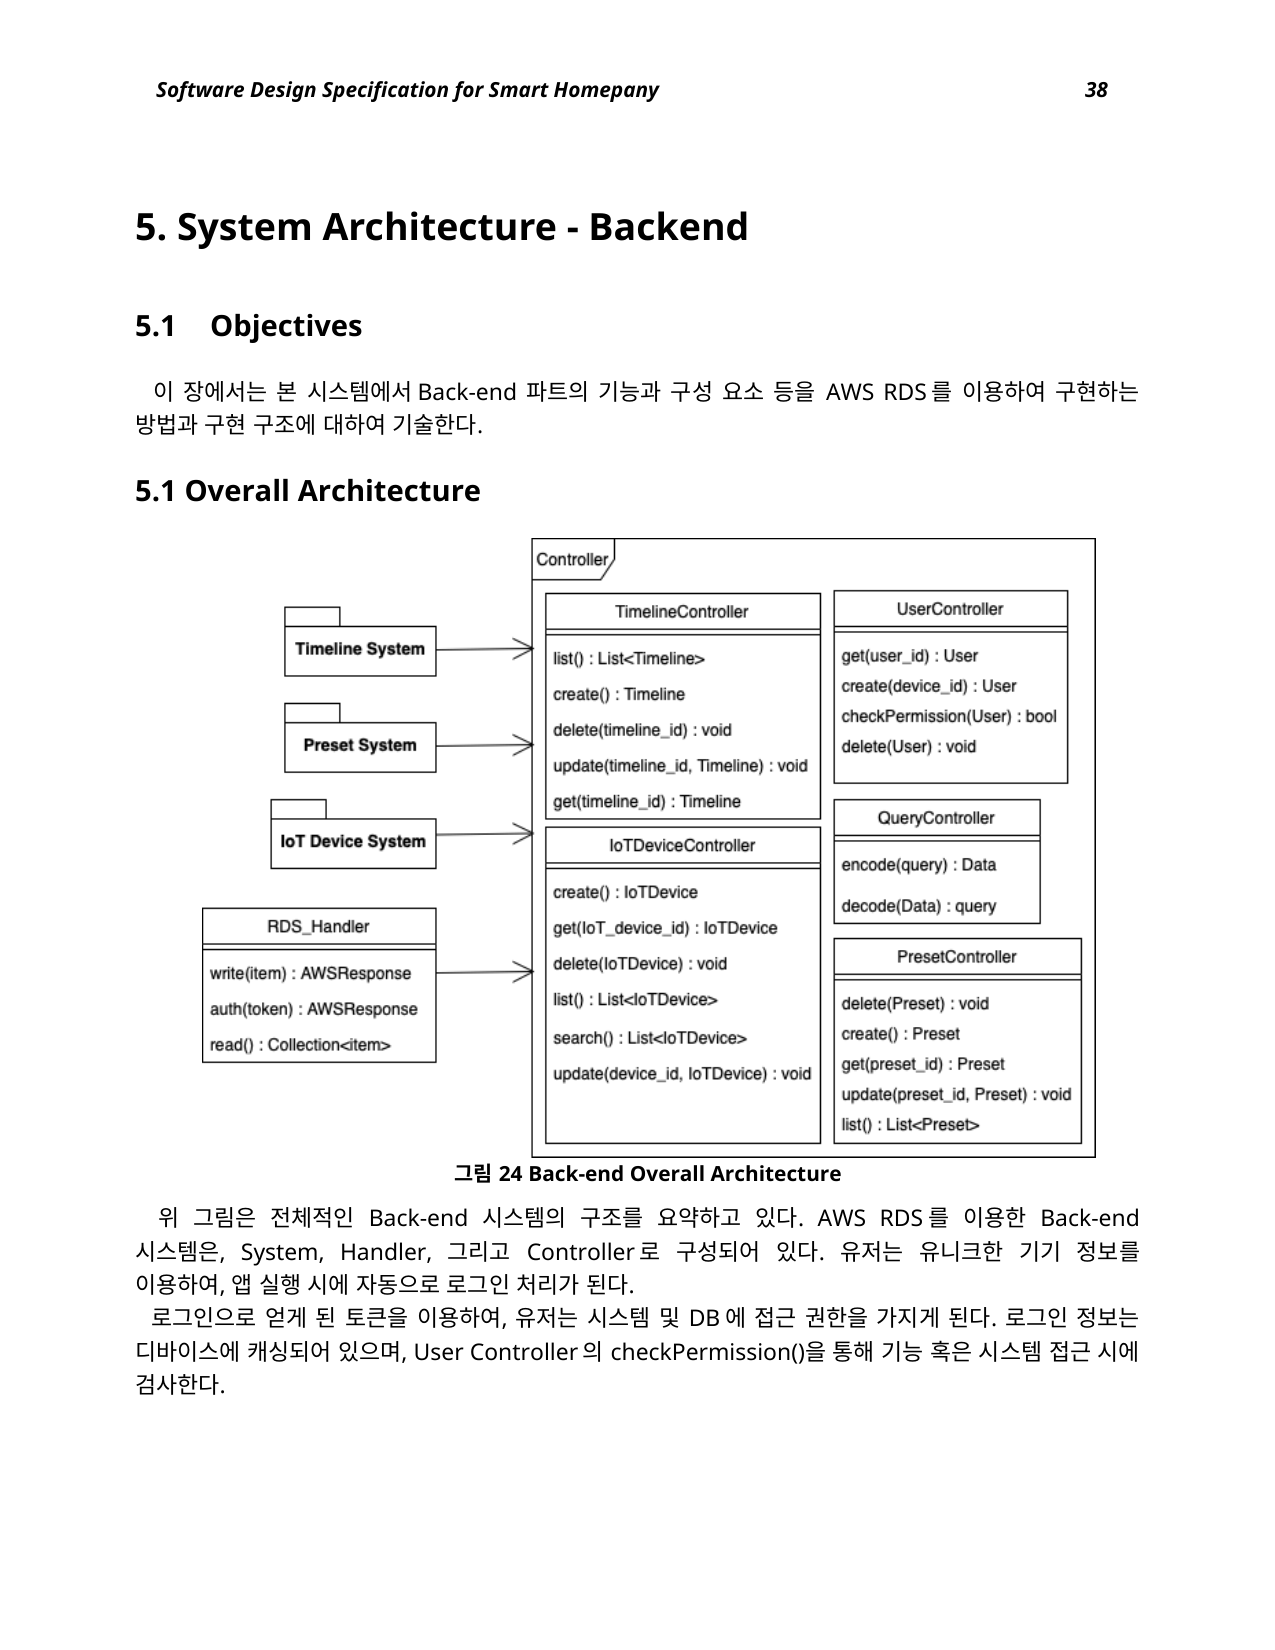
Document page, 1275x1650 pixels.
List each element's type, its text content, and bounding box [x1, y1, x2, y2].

text 로그인으로 얻게 된 토큰을 이용하여, 유저는 시스템 및 DB에 접근 권한을 가지게 된다. 로그인 정보는 디바이스에 캐싱되어 있으며, User Controller의 checkPermission()을 통해 기능 혹은 시스템 접근 시에 검사한다. [135, 1300, 1140, 1400]
text 위 그림은 전체적인 Back-end 시스템의 구조를 요약하고 있다. AWS RDS를 이용한 Back-end 시스템은, System, Handler, 그리고 Controller로 구성되어 있다. 유저는 유니크한 기기 정보를 이용하여, 앱 실행 시에 자동으로 로그인 처리가 된다. [135, 1200, 1140, 1300]
subtitle Overall Architecture [135, 470, 1140, 509]
text 이 장에서는 본 시스템에서Back-end 파트의 기능과 구성 요소 등을 AWS RDS를 이용하여 구현하는 방법과 구현 구조에 대하여 기술한다. [135, 374, 1140, 441]
subtitle Objectives [135, 305, 1140, 345]
text 그림 24 Back-end Overall Architecture [135, 1157, 1140, 1188]
picture [202, 538, 1096, 1158]
subtitle System Architecture - Backend [135, 200, 1140, 251]
